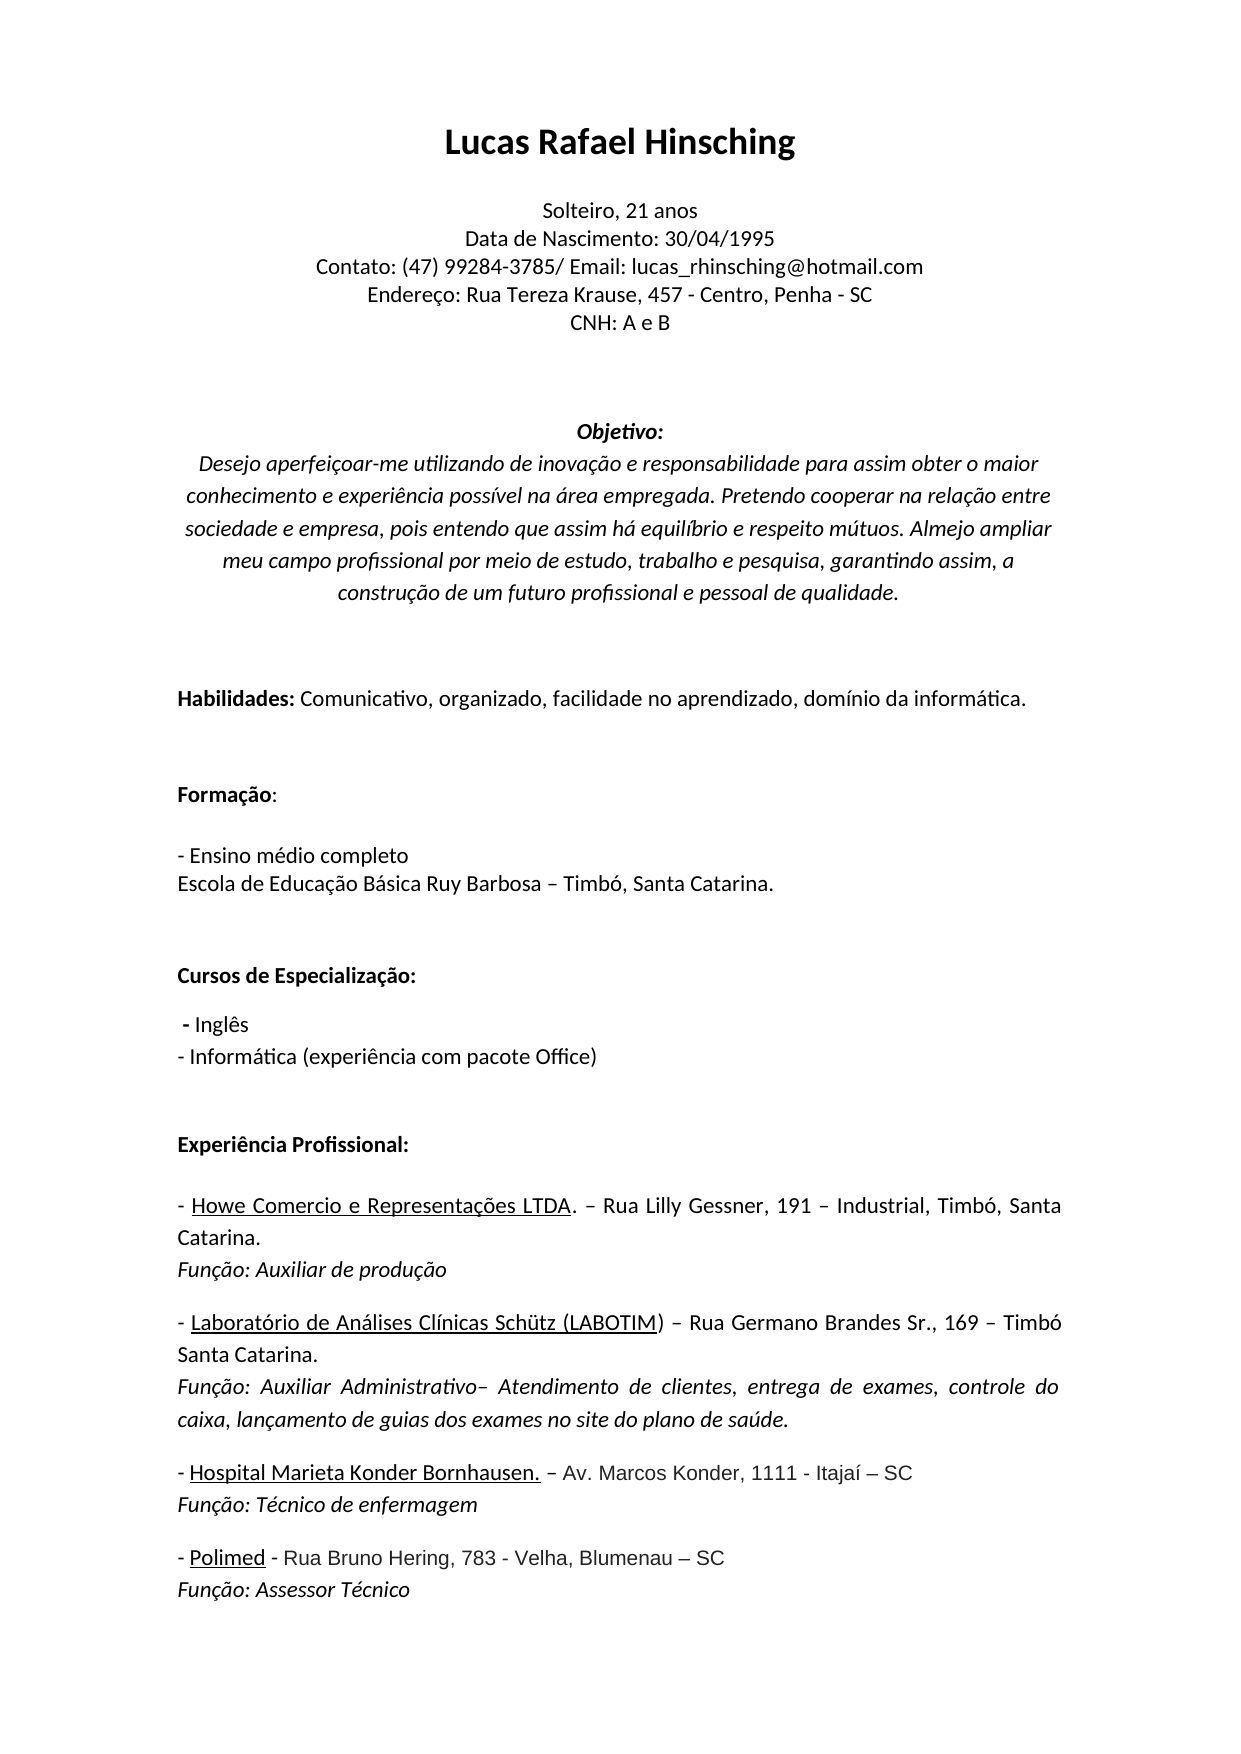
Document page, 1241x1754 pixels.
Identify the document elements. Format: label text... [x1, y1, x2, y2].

text Escola de Educação Básica Ruy Barbosa – Timbó, Santa Catarina. [177, 869, 1063, 897]
text CNH: A e B [177, 308, 1063, 336]
text Data de Nascimento: 30/04/1995 [177, 224, 1063, 252]
text Objetivo: [177, 417, 1063, 445]
text Função: Auxiliar Administrativo– Atendimento de clientes, entrega de exames, controle do caixa, lançamento de guias dos exames no site do plano de saúde. [177, 1372, 1063, 1433]
text Função: Técnico de enfermagem [177, 1490, 1063, 1518]
text - Ensino médio completo [177, 841, 1063, 869]
text Cursos de Especialização: [177, 961, 1063, 989]
text Contato: (47) 99284-3785/ Email: lucas_rhinsching@hotmail.com [177, 252, 1063, 280]
text Desejo aperfeiçoar-me utilizando de inovação e responsabilidade para assim obter o maior conhecimento e experiência possível na área empregada. Pretendo cooperar na relação entre sociedade e empresa, pois entendo que assim há equilíbrio e respeito mútuos. Almejo ampliar meu campo profissional por meio de estudo, trabalho e pesquisa, garantindo assim, a construção de um futuro profissional e pessoal de qualidade. [177, 449, 1063, 606]
text Função: Auxiliar de produção [177, 1255, 1063, 1283]
text - Howe Comercio e Representações LTDA. – Rua Lilly Gessner, 191 – Industrial, Timbó, Santa Catarina. [177, 1191, 1063, 1251]
text - Polimed - Rua Bruno Hering, 783 - Velha, Blumenau – SC [177, 1543, 1063, 1571]
text - Hospital Marieta Konder Bornhausen. – Av. Marcos Konder, 1111 - Itajaí – SC [177, 1458, 1063, 1486]
text - Laboratório de Análises Clínicas Schütz (LABOTIM) – Rua Germano Brandes Sr., 169 – Timbó Santa Catarina. [177, 1308, 1063, 1368]
text Habilidades: Comunicativo, organizado, facilidade no aprendizado, domínio da informática. [177, 684, 1063, 712]
text Experiência Profissional: [177, 1131, 1063, 1158]
text - Informática (experiência com pacote Office) [177, 1042, 1063, 1070]
text Lucas Rafael Hinsching [177, 118, 1063, 164]
text Solteiro, 21 anos [177, 196, 1063, 224]
text - Inglês [177, 1010, 1063, 1038]
text Formação: [177, 781, 1063, 809]
text Endereço: Rua Tereza Krause, 457 - Centro, Penha - SC [177, 280, 1063, 308]
text Função: Assessor Técnico [177, 1575, 1063, 1603]
